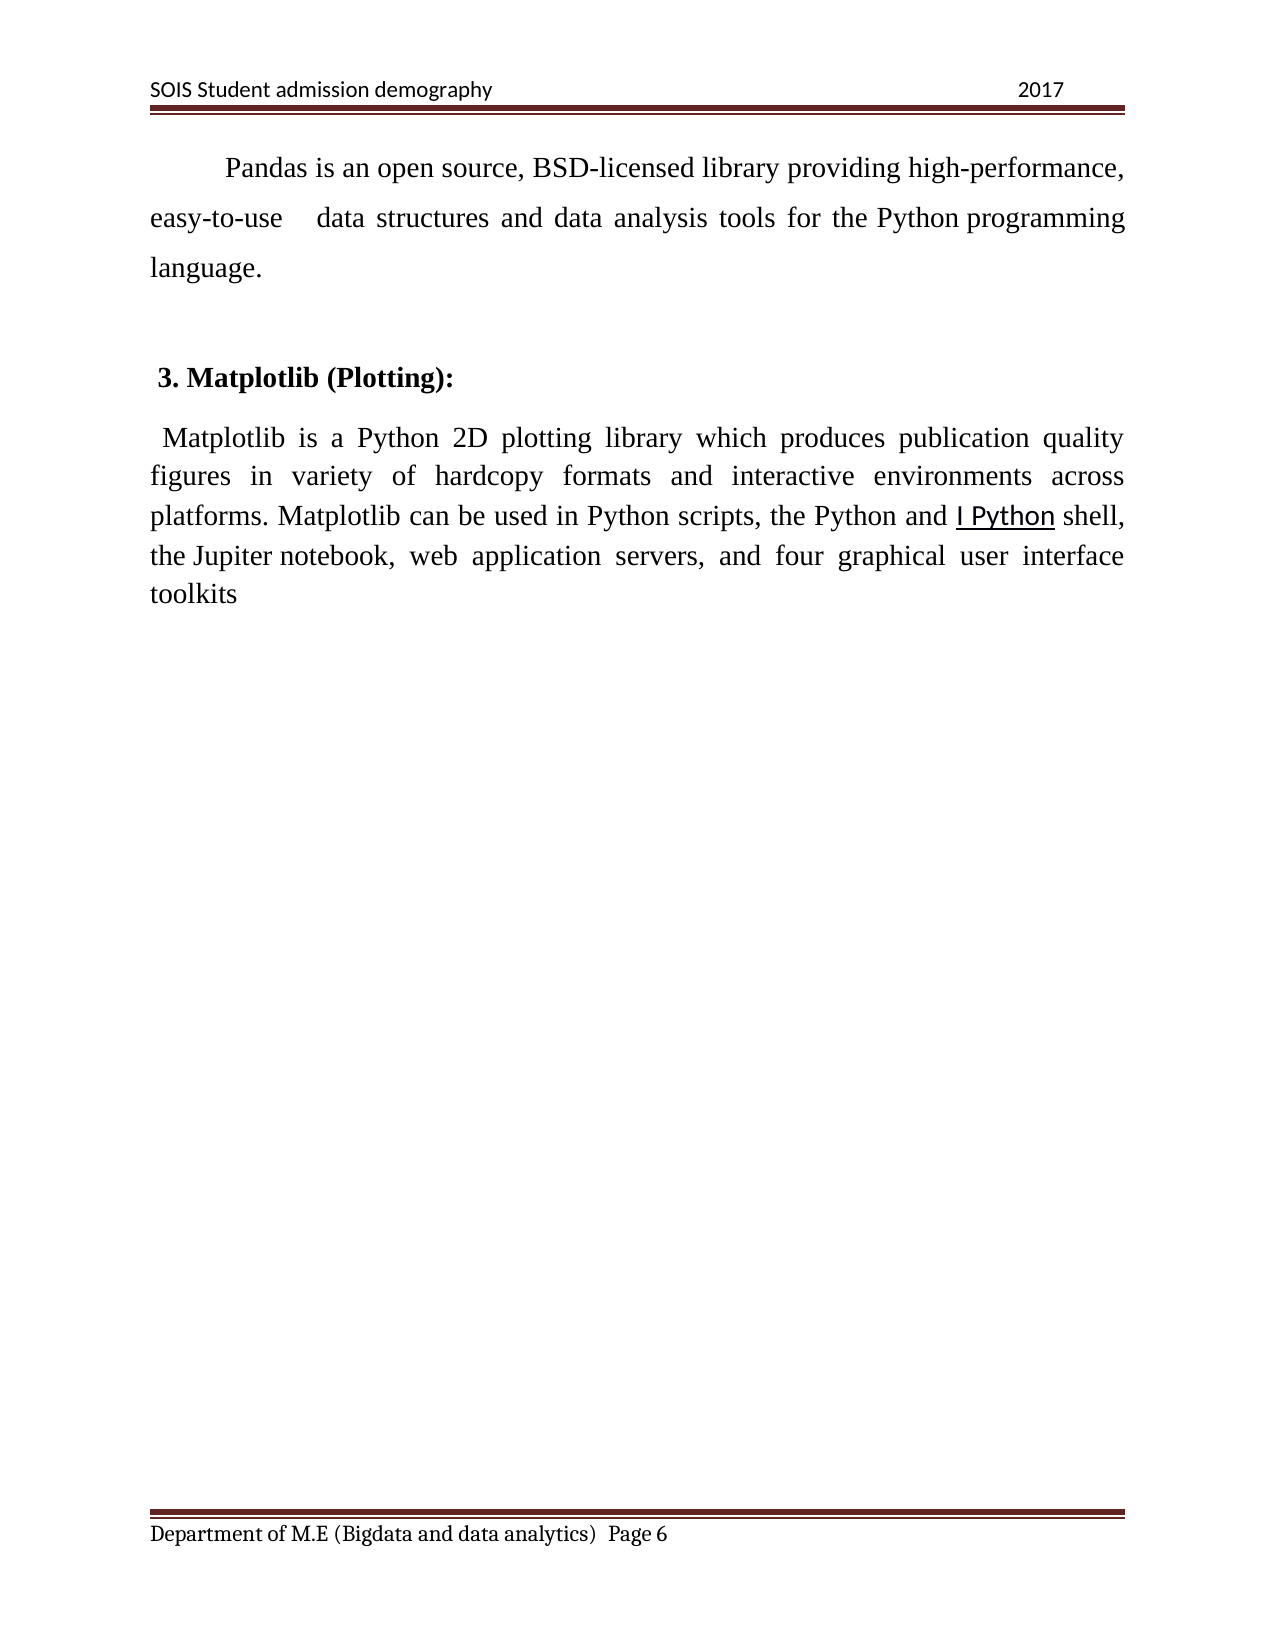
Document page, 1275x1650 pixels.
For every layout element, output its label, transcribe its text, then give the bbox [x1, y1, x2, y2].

text Pandas is an open source, BSD-licensed library providing high-performance, easy-to-use data structures and data analysis tools for the Python programming language. [150, 234, 1125, 284]
text Pandas is an open source, BSD-licensed library providing high-performance, easy-to-use data structures and data analysis tools for the Python programming language. [150, 150, 1125, 200]
text 3. Matplotlib (Plotting): [150, 361, 1125, 394]
text Matplotlib is a Python 2D plotting library which produces publication quality figures in variety of hardcopy formats and interactive environments across platforms. Matplotlib can be used in Python scripts, the Python and I Python shell, the Jupiter notebook, web application servers, and four graphical user interface toolkits [150, 532, 1125, 610]
